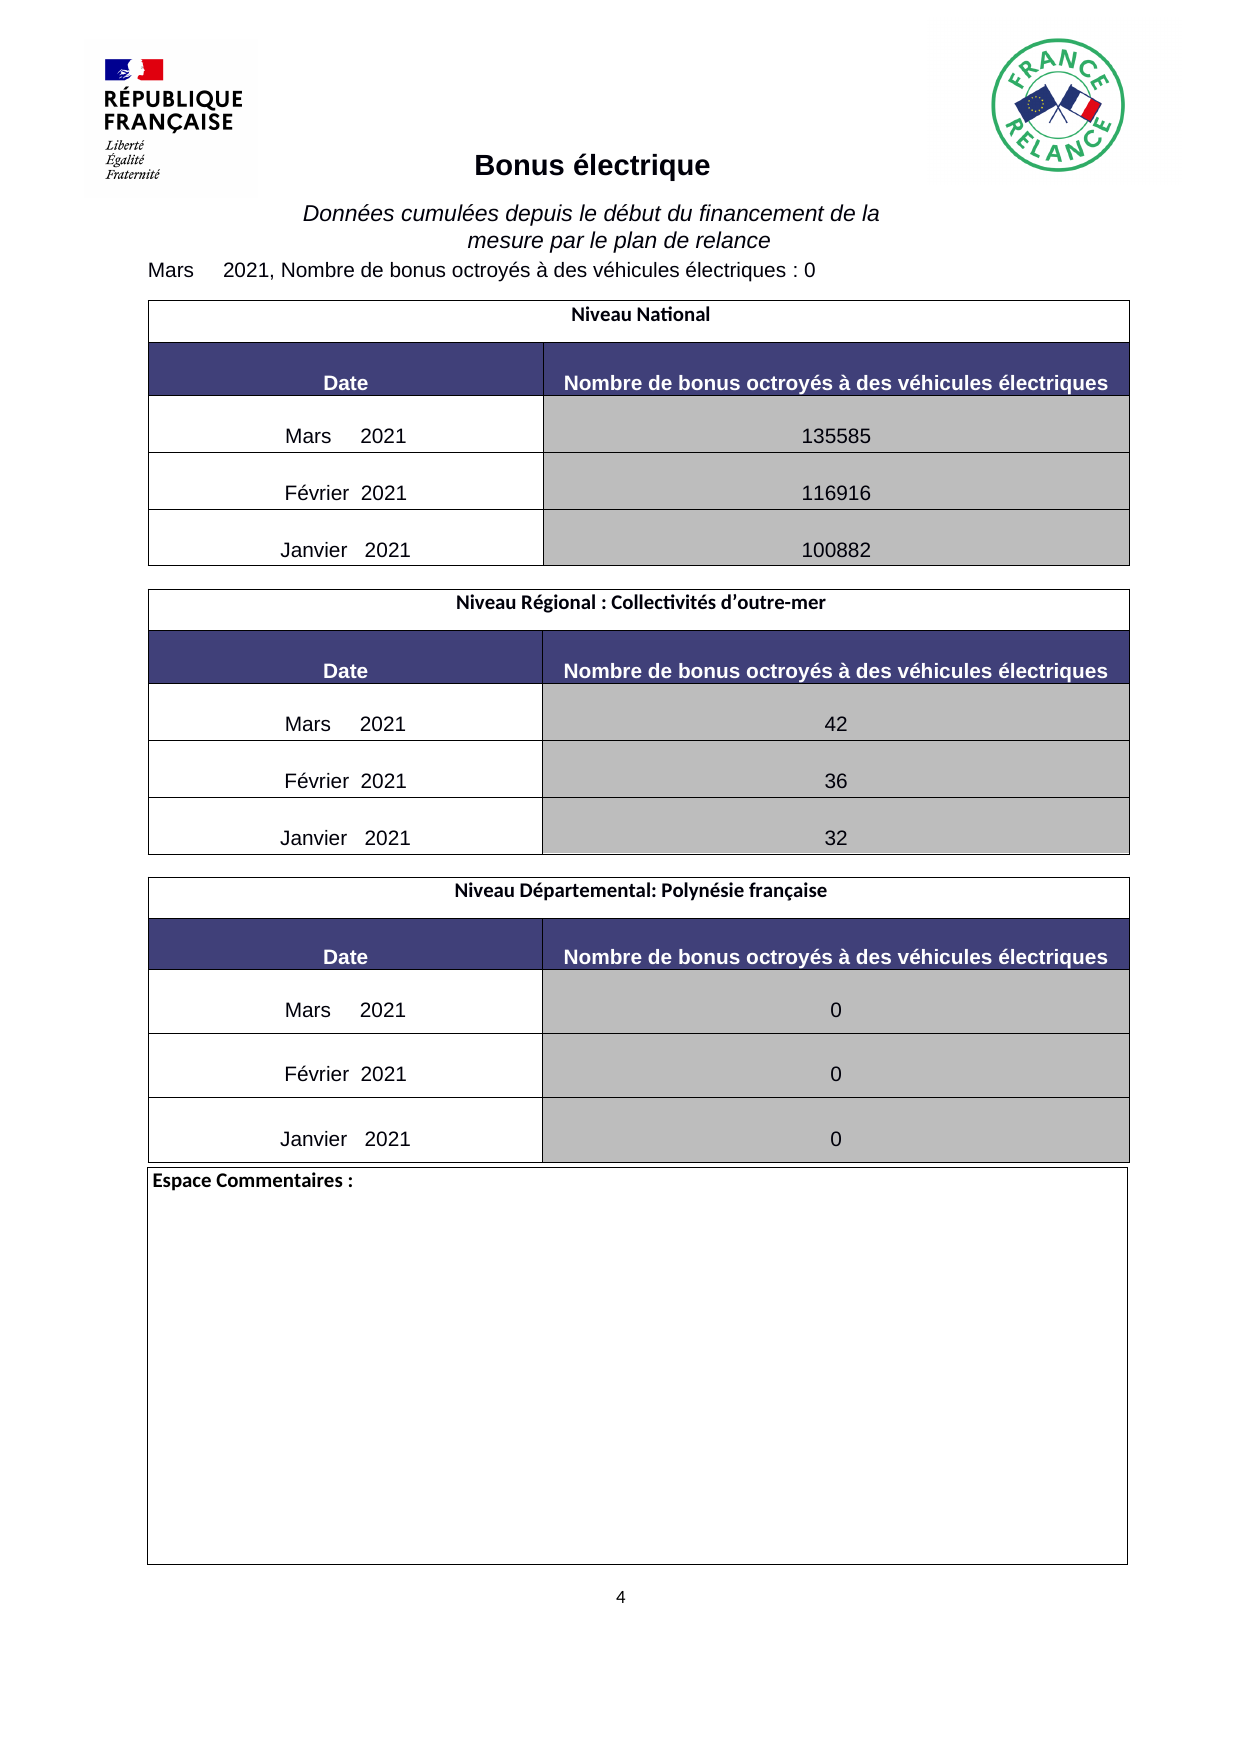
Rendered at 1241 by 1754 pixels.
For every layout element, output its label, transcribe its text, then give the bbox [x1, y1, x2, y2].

table_cell Mars 2021 [149, 396, 543, 452]
table_cell Janvier 2021 [149, 798, 542, 853]
table_cell 116916 [544, 453, 1129, 509]
text Bonus électrique [258, 148, 926, 181]
table_cell 135585 [544, 396, 1129, 452]
table_cell 0 [543, 1034, 1129, 1097]
table_cell 0 [543, 970, 1129, 1033]
table_cell 0 [543, 1098, 1129, 1162]
table_cell Mars 2021 [149, 970, 542, 1033]
table_cell 36 [543, 741, 1129, 797]
table_cell 32 [543, 798, 1129, 853]
table_cell Nombre de bonus octroyés à des véhicules électriques [543, 631, 1129, 683]
table_cell Nombre de bonus octroyés à des véhicules électriques [543, 919, 1129, 969]
table_cell Nombre de bonus octroyés à des véhicules électriques [544, 343, 1129, 395]
text Mars 2021, Nombre de bonus octroyés à des véhicules électriques : 0 [148, 258, 1093, 282]
picture [926, 17, 1182, 185]
table_header Niveau Départemental: Polynésie française [149, 878, 1129, 918]
table_header Niveau National [149, 301, 1129, 342]
table_cell Janvier 2021 [149, 510, 543, 565]
table_cell Mars 2021 [149, 684, 542, 740]
table_cell Février 2021 [149, 1034, 542, 1097]
picture [84, 39, 258, 197]
table_cell Date [149, 343, 543, 395]
table_cell Février 2021 [149, 741, 542, 797]
table_cell Date [149, 919, 542, 969]
table_cell 42 [543, 684, 1129, 740]
table_header Niveau Régional : Collectivités d’outre-mer [149, 590, 1129, 630]
table_cell Février 2021 [149, 453, 543, 509]
table_cell Date [149, 631, 542, 683]
table_cell 100882 [544, 510, 1129, 565]
table_cell Janvier 2021 [149, 1098, 542, 1162]
text Données cumulées depuis le début du financement de la mesure par le plan de relance [148, 200, 1093, 253]
